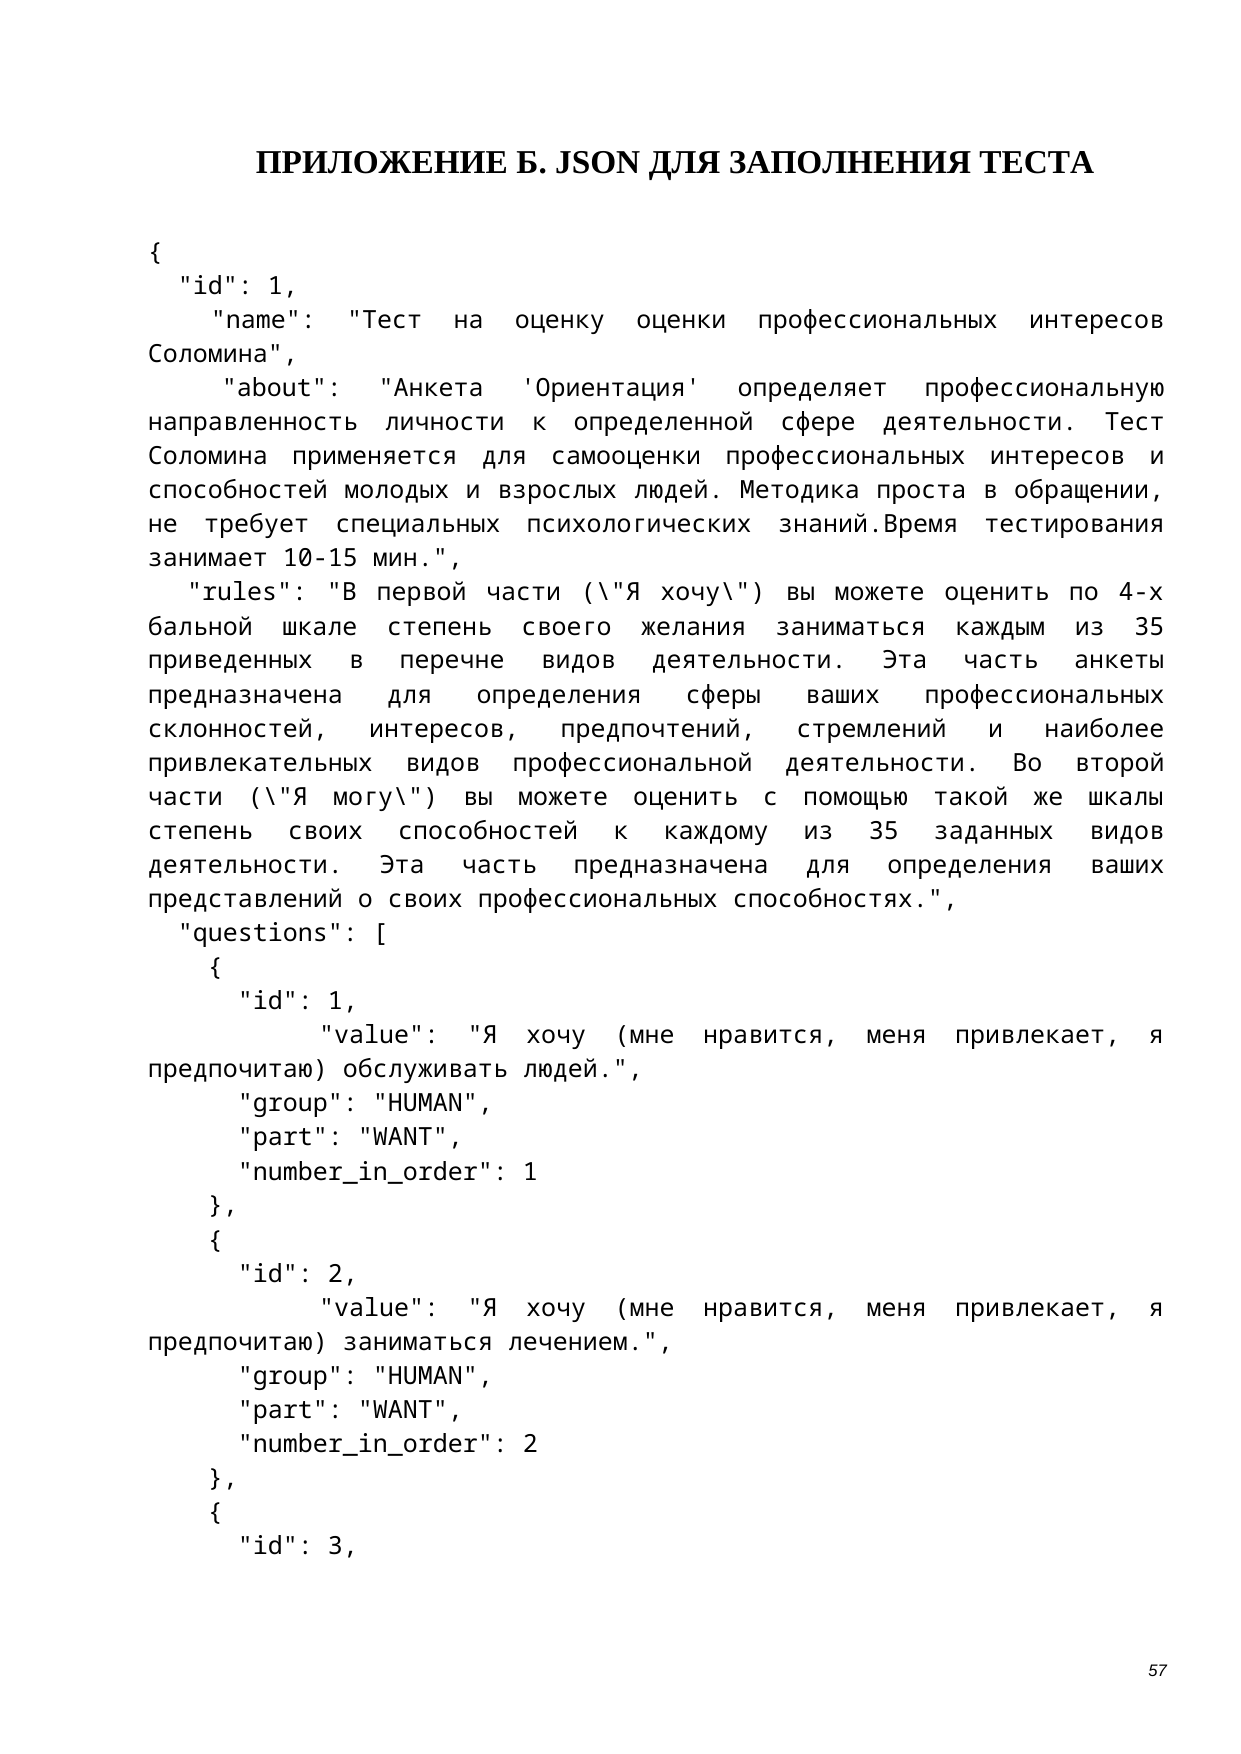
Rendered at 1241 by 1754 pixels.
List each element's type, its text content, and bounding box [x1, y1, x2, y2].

text { [148, 1494, 1164, 1528]
text "questions": [ [148, 915, 1164, 949]
list ПРИЛОЖЕНИЕ Б. JSON ДЛЯ ЗАПОЛНЕНИЯ ТЕСТА [185, 143, 1164, 181]
text "id": 2, [148, 1255, 1164, 1289]
text "group": "HUMAN", [148, 1357, 1164, 1392]
text }, [148, 1460, 1164, 1494]
text "group": "HUMAN", [148, 1085, 1164, 1119]
text "part": "WANT", [148, 1392, 1164, 1426]
text "id": 1, [148, 267, 1164, 302]
text { [148, 1221, 1164, 1255]
text "id": 3, [148, 1528, 1164, 1562]
text }, [148, 1187, 1164, 1221]
text "value": "Я хочу (мне нравится, меня привлекает, я предпочитаю) заниматься лечением.", [148, 1289, 1164, 1357]
text "part": "WANT", [148, 1119, 1164, 1153]
text "name": "Тест на оценку оценки профессиональных интересов Соломина", [148, 302, 1164, 370]
text "value": "Я хочу (мне нравится, меня привлекает, я предпочитаю) обслуживать людей.", [148, 1017, 1164, 1085]
text { [148, 949, 1164, 983]
text "id": 1, [148, 983, 1164, 1017]
text "about": "Анкета 'Ориентация' определяет профессиональную направленность личности к определенной сфере деятельности. Тест Соломина применяется для самооценки профессиональных интересов и способностей молодых и взрослых людей. Методика проста в обращении, не требует специальных психологических знаний.Время тестирования занимает 10-15 мин.", [148, 370, 1164, 574]
text { [148, 233, 1164, 267]
text "rules": "В первой части (\"Я хочу\") вы можете оценить по 4-х бальной шкале степень своего желания заниматься каждым из 35 приведенных в перечне видов деятельности. Эта часть анкеты предназначена для определения сферы ваших профессиональных склонностей, интересов, предпочтений, стремлений и наиболее привлекательных видов профессиональной деятельности. Во второй части (\"Я могу\") вы можете оценить с помощью такой же шкалы степень своих способностей к каждому из 35 заданных видов деятельности. Эта часть предназначена для определения ваших представлений о своих профессиональных способностях.", [148, 574, 1164, 915]
text "number_in_order": 2 [148, 1426, 1164, 1460]
text "number_in_order": 1 [148, 1153, 1164, 1187]
